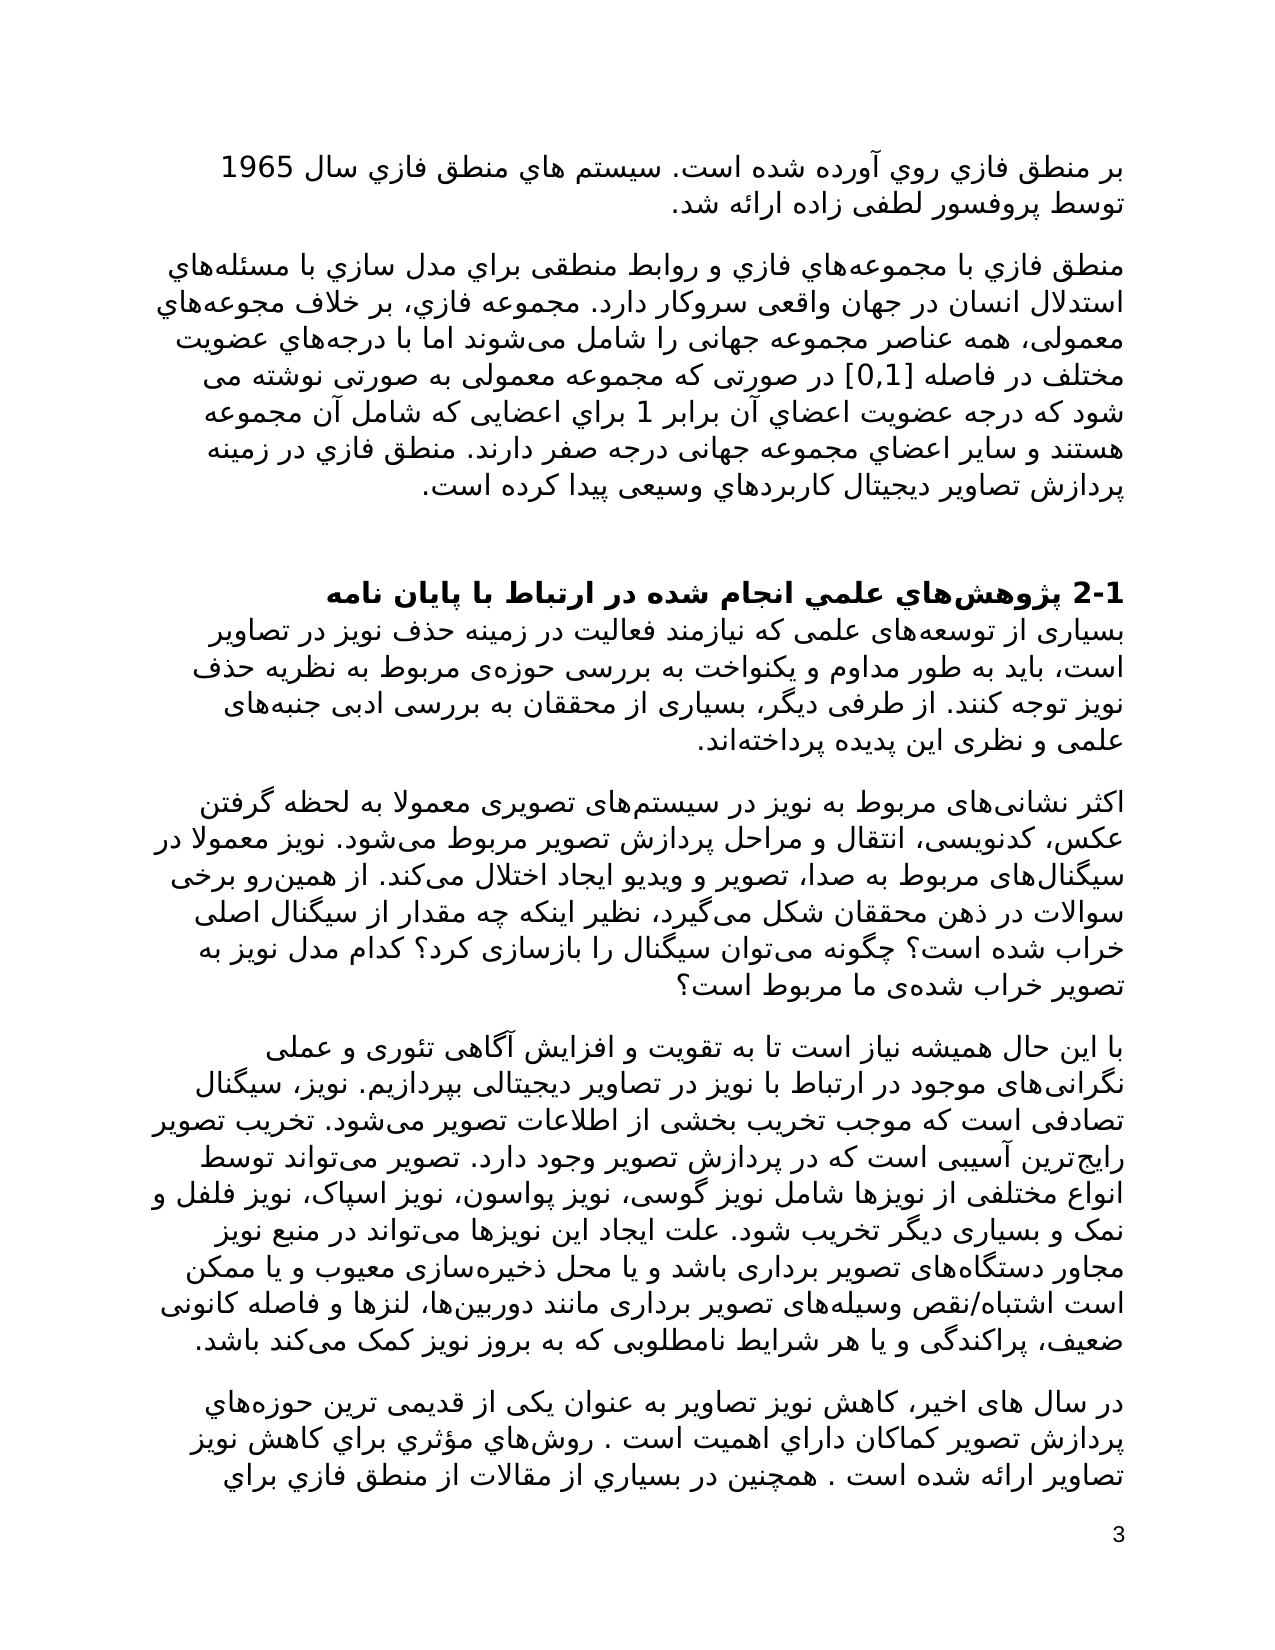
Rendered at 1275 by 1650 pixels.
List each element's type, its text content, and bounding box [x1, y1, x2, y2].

subtitle 2-1 پژوهش‌هاي علمي انجام شده در ارتباط با پايان نامه [150, 577, 1125, 611]
text منطق فازي با مجموعه‌هاي فازي و روابط منطقی براي مدل سازي با مسئله‌هاي استدلال انسان در جهان واقعی سروکار دارد. مجموعه فازي، بر خلاف مجوعه‌هاي معمولی، همه عناصر مجموعه جهانی را شامل می‌شوند اما با درجه‌هاي عضویت مختلف در فاصله [0,1] در صورتی که مجموعه معمولی به صورتی نوشته می شود که درجه عضویت اعضاي آن برابر 1 براي اعضایی که شامل آن مجموعه هستند و سایر اعضاي مجموعه جهانی درجه صفر دارند. منطق فازي در زمینه پردازش تصاویر دیجیتال کاربردهاي وسیعی پیدا کرده است. [150, 248, 1125, 502]
text بسیاری از توسعه‌های علمی که نیازمند فعالیت در زمینه حذف نویز در تصاویر است، باید به طور مداوم و یکنواخت به بررسی حوزه‌ی مربوط به نظریه حذف نویز توجه کنند. از طرفی دیگر، بسیاری از محققان به بررسی ادبی جنبه‌های علمی و نظری این پدیده پرداخته‌اند. [150, 613, 1125, 757]
text با این حال همیشه نیاز است تا به تقویت و افزایش آگاهی تئوری و عملی نگرانی‌های موجود در ارتباط با نویز در تصاویر دیجیتالی بپردازیم. نویز، سیگنال تصادفی است که موجب تخریب بخشی از اطلاعات تصویر می‌شود. تخریب تصویر رایج‌ترین آسیبی است که در پردازش تصویر وجود دارد. تصویر می‌تواند توسط انواع مختلفی از نویزها شامل نویز گوسی، نویز پواسون، نویز اسپاک، نویز فلفل و نمک و بسیاری دیگر تخریب شود. علت ایجاد این نویزها می‌تواند در منبع نویز مجاور دستگاه‌های تصویر برداری باشد و یا محل ذخیره‌سازی معیوب و یا ممکن است اشتباه/نقص وسیله‌های تصویر برداری مانند دوربین‌ها، لنزها و فاصله کانونی ضعیف، پراکندگی و یا هر شرایط نامطلوبی که به بروز نویز کمک می‌کند باشد. [150, 1030, 1125, 1357]
text اکثر نشانی‌های مربوط به نویز در سیستم‌های تصویری معمولا به لحظه گرفتن عکس، کدنویسی، انتقال و مراحل پردازش تصویر مربوط می‌شود. نویز معمولا در سیگنال‌های مربوط به صدا، تصویر و ویدیو ایجاد اختلال می‌کند. از همین‌رو برخی سوالات در ذهن محققان شکل می‌گیرد، نظیر اینکه چه مقدار از سیگنال اصلی خراب شده است؟ چگونه می‌توان سیگنال را بازسازی کرد؟ کدام مدل نویز به تصویر خراب شده‌ی ما مربوط است؟ [150, 785, 1125, 1002]
